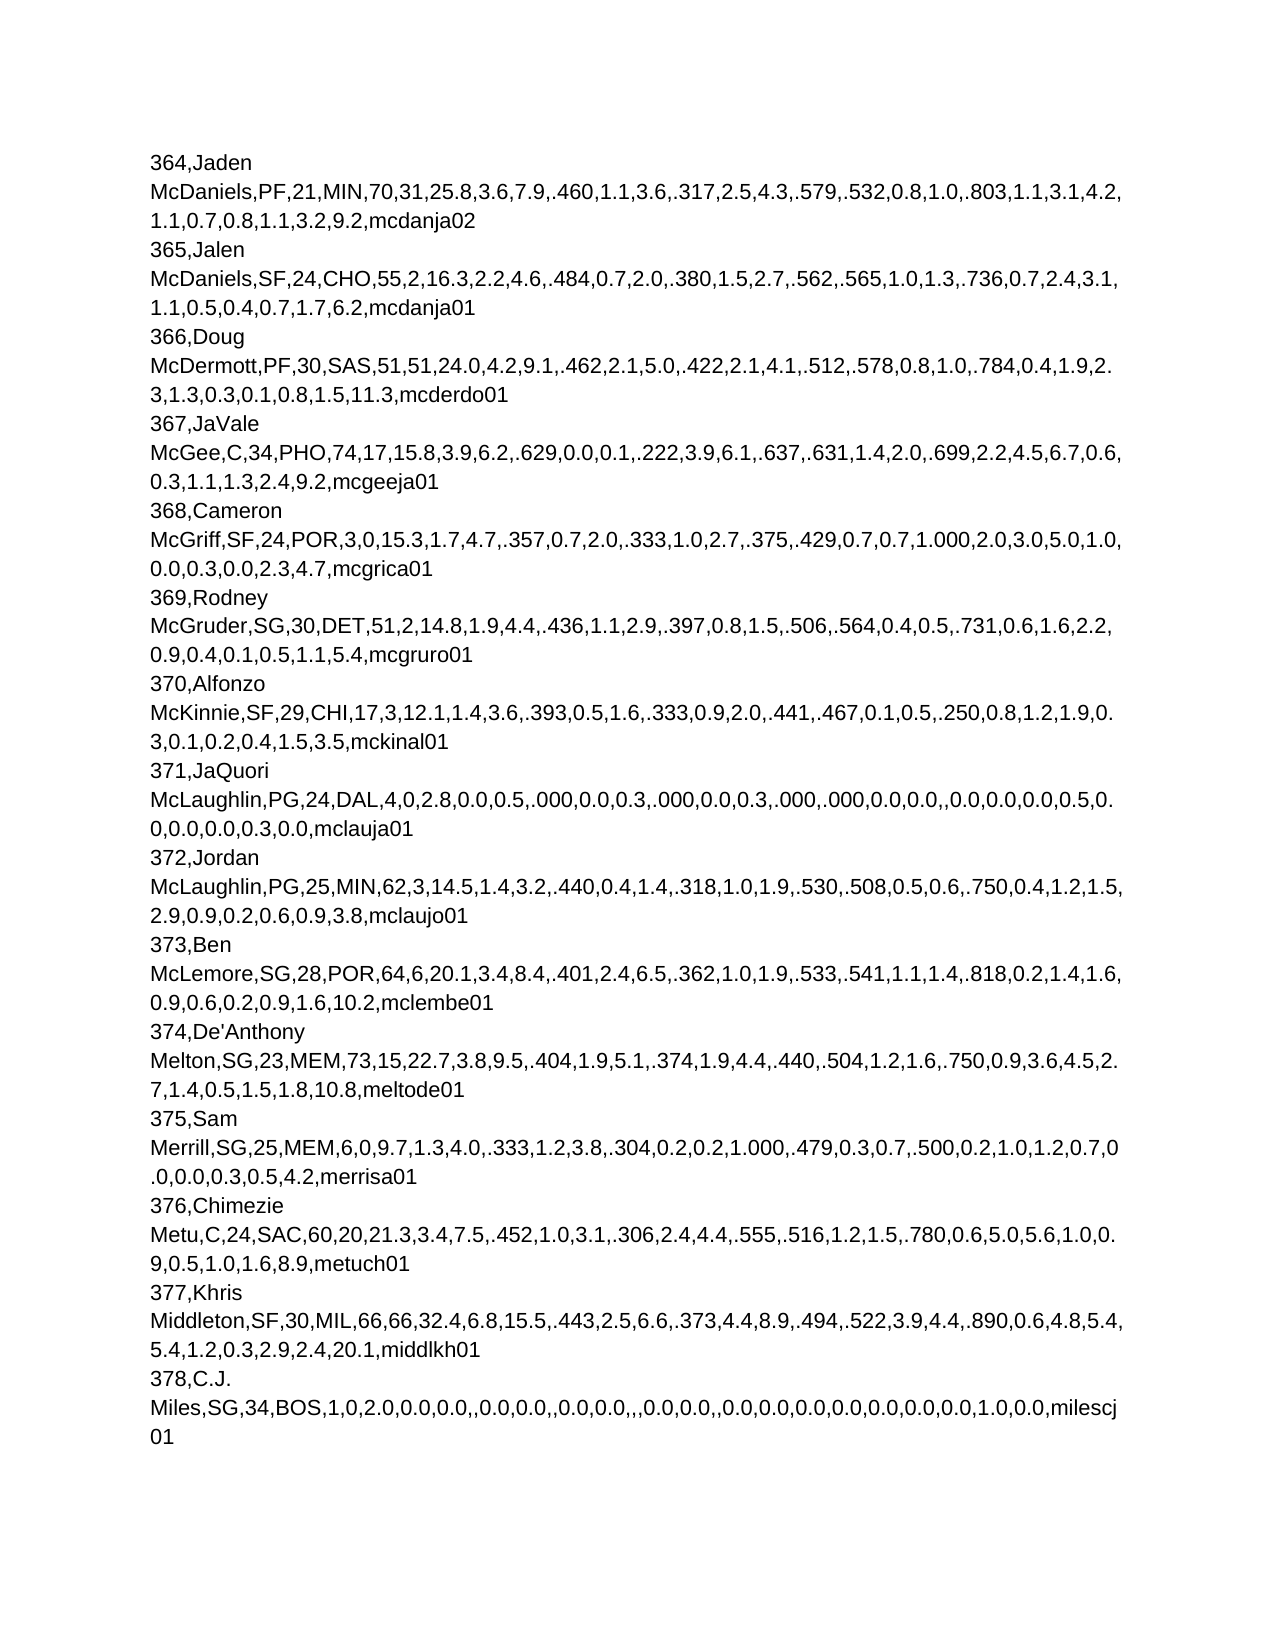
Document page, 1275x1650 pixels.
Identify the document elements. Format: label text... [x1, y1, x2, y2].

text 371,JaQuori McLaughlin,PG,24,DAL,4,0,2.8,0.0,0.5,.000,0.0,0.3,.000,0.0,0.3,.000,.000,0.0,0.0,,0.0,0.0,0.0,0.5,0.0,0.0,0.0,0.3,0.0,mclauja01 [150, 758, 1125, 841]
text 364,Jaden McDaniels,PF,21,MIN,70,31,25.8,3.6,7.9,.460,1.1,3.6,.317,2.5,4.3,.579,.532,0.8,1.0,.803,1.1,3.1,4.2,1.1,0.7,0.8,1.1,3.2,9.2,mcdanja02 [150, 150, 1125, 233]
text 365,Jalen McDaniels,SF,24,CHO,55,2,16.3,2.2,4.6,.484,0.7,2.0,.380,1.5,2.7,.562,.565,1.0,1.3,.736,0.7,2.4,3.1,1.1,0.5,0.4,0.7,1.7,6.2,mcdanja01 [150, 237, 1125, 320]
text 367,JaVale McGee,C,34,PHO,74,17,15.8,3.9,6.2,.629,0.0,0.1,.222,3.9,6.1,.637,.631,1.4,2.0,.699,2.2,4.5,6.7,0.6,0.3,1.1,1.3,2.4,9.2,mcgeeja01 [150, 411, 1125, 494]
text 377,Khris Middleton,SF,30,MIL,66,66,32.4,6.8,15.5,.443,2.5,6.6,.373,4.4,8.9,.494,.522,3.9,4.4,.890,0.6,4.8,5.4,5.4,1.2,0.3,2.9,2.4,20.1,middlkh01 [150, 1279, 1125, 1362]
text 376,Chimezie Metu,C,24,SAC,60,20,21.3,3.4,7.5,.452,1.0,3.1,.306,2.4,4.4,.555,.516,1.2,1.5,.780,0.6,5.0,5.6,1.0,0.9,0.5,1.0,1.6,8.9,metuch01 [150, 1192, 1125, 1276]
text 373,Ben McLemore,SG,28,POR,64,6,20.1,3.4,8.4,.401,2.4,6.5,.362,1.0,1.9,.533,.541,1.1,1.4,.818,0.2,1.4,1.6,0.9,0.6,0.2,0.9,1.6,10.2,mclembe01 [150, 932, 1125, 1015]
text 368,Cameron McGriff,SF,24,POR,3,0,15.3,1.7,4.7,.357,0.7,2.0,.333,1.0,2.7,.375,.429,0.7,0.7,1.000,2.0,3.0,5.0,1.0,0.0,0.3,0.0,2.3,4.7,mcgrica01 [150, 497, 1125, 581]
text 366,Doug McDermott,PF,30,SAS,51,51,24.0,4.2,9.1,.462,2.1,5.0,.422,2.1,4.1,.512,.578,0.8,1.0,.784,0.4,1.9,2.3,1.3,0.3,0.1,0.8,1.5,11.3,mcderdo01 [150, 324, 1125, 407]
text 370,Alfonzo McKinnie,SF,29,CHI,17,3,12.1,1.4,3.6,.393,0.5,1.6,.333,0.9,2.0,.441,.467,0.1,0.5,.250,0.8,1.2,1.9,0.3,0.1,0.2,0.4,1.5,3.5,mckinal01 [150, 671, 1125, 754]
text 369,Rodney McGruder,SG,30,DET,51,2,14.8,1.9,4.4,.436,1.1,2.9,.397,0.8,1.5,.506,.564,0.4,0.5,.731,0.6,1.6,2.2,0.9,0.4,0.1,0.5,1.1,5.4,mcgruro01 [150, 584, 1125, 667]
text 378,C.J. Miles,SG,34,BOS,1,0,2.0,0.0,0.0,,0.0,0.0,,0.0,0.0,,,0.0,0.0,,0.0,0.0,0.0,0.0,0.0,0.0,0.0,1.0,0.0,milescj01 [150, 1366, 1125, 1449]
text 375,Sam Merrill,SG,25,MEM,6,0,9.7,1.3,4.0,.333,1.2,3.8,.304,0.2,0.2,1.000,.479,0.3,0.7,.500,0.2,1.0,1.2,0.7,0.0,0.0,0.3,0.5,4.2,merrisa01 [150, 1106, 1125, 1189]
text 374,De'Anthony Melton,SG,23,MEM,73,15,22.7,3.8,9.5,.404,1.9,5.1,.374,1.9,4.4,.440,.504,1.2,1.6,.750,0.9,3.6,4.5,2.7,1.4,0.5,1.5,1.8,10.8,meltode01 [150, 1019, 1125, 1102]
text 372,Jordan McLaughlin,PG,25,MIN,62,3,14.5,1.4,3.2,.440,0.4,1.4,.318,1.0,1.9,.530,.508,0.5,0.6,.750,0.4,1.2,1.5,2.9,0.9,0.2,0.6,0.9,3.8,mclaujo01 [150, 845, 1125, 928]
